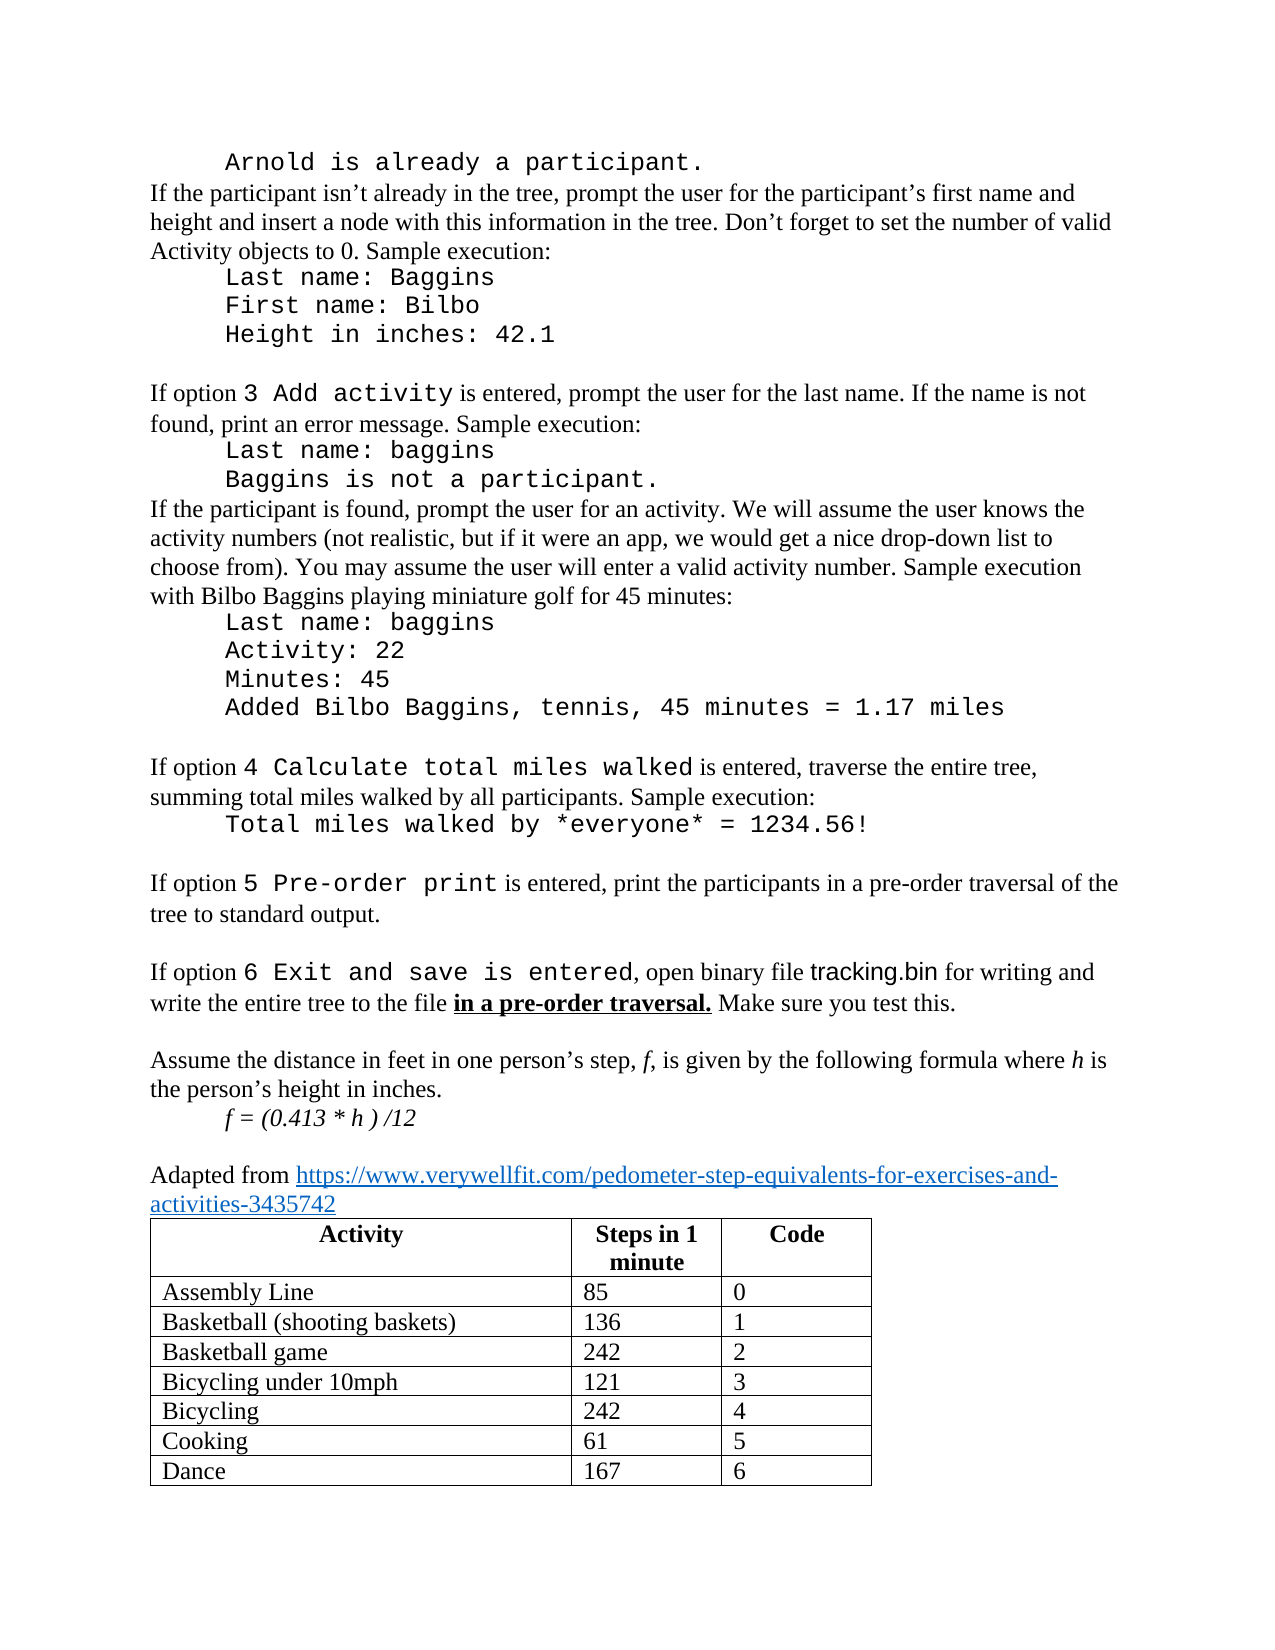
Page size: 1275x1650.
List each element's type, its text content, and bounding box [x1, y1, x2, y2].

text Last name: baggins [225, 609, 1125, 638]
text Adapted from https://www.verywellfit.com/pedometer-step-equivalents-for-exercises-and-activities-3435742 [150, 1160, 1125, 1218]
text Last name: Baggins [225, 264, 1125, 293]
text First name: Bilbo [225, 293, 1125, 321]
text If the participant isn’t already in the tree, prompt the user for the participant’s first name and height and insert a node with this information in the tree. Don’t forget to set the number of valid Activity objects to 0. Sample execution: [150, 178, 1125, 264]
text Height in inches: 42.1 [225, 321, 1125, 349]
table_cell 4 [722, 1396, 871, 1425]
table_cell Cooking [151, 1426, 571, 1455]
table_cell 121 [572, 1367, 721, 1395]
table_cell 242 [572, 1337, 721, 1366]
text Baggins is not a participant. [225, 466, 1125, 494]
text Arnold is already a participant. [225, 150, 1125, 178]
table_cell 61 [572, 1426, 721, 1455]
table_cell 1 [722, 1307, 871, 1336]
table_header Steps in 1 minute [572, 1219, 721, 1276]
table_cell 242 [572, 1396, 721, 1425]
table_header Activity [151, 1219, 571, 1276]
table_cell Dance [151, 1456, 571, 1485]
text Total miles walked by *everyone* = 1234.56! [225, 811, 1125, 839]
text If option 3 Add activity is entered, prompt the user for the last name. If the name is not found, print an error message. Sample execution: [150, 378, 1125, 438]
table_cell 2 [722, 1337, 871, 1366]
text Activity: 22 [225, 638, 1125, 666]
table_cell 3 [722, 1367, 871, 1395]
text If the participant is found, prompt the user for an activity. We will assume the user knows the activity numbers (not realistic, but if it were an app, we would get a nice drop-down list to choose from). You may assume the user will enter a valid activity number. Sample execution with Bilbo Baggins playing miniature golf for 45 minutes: [150, 494, 1125, 609]
text Minutes: 45 [225, 666, 1125, 694]
text If option 6 Exit and save is entered, open binary file tracking.bin for writing and write the entire tree to the file in a pre-order traversal. Make sure you test this. [150, 957, 1125, 1016]
table_cell Assembly Line [151, 1277, 571, 1306]
table_cell 136 [572, 1307, 721, 1336]
table_cell 85 [572, 1277, 721, 1306]
table_cell Basketball (shooting baskets) [151, 1307, 571, 1336]
table_header Code [722, 1219, 871, 1276]
text If option 5 Pre-order print is entered, print the participants in a pre-order traversal of the tree to standard output. [150, 868, 1125, 928]
text Last name: baggins [225, 438, 1125, 466]
table_cell Bicycling under 10mph [151, 1367, 571, 1395]
text If option 4 Calculate total miles walked is entered, traverse the entire tree, summing total miles walked by all participants. Sample execution: [150, 752, 1125, 811]
table_cell 6 [722, 1456, 871, 1485]
table_cell 167 [572, 1456, 721, 1485]
text Added Bilbo Baggins, tennis, 45 minutes = 1.17 miles [225, 694, 1125, 723]
text Assume the distance in feet in one person’s step, f, is given by the following formula where h is the person’s height in inches. [150, 1045, 1125, 1103]
table_cell Basketball game [151, 1337, 571, 1366]
table_cell 0 [722, 1277, 871, 1306]
text f = (0.413 * h ) /12 [150, 1103, 1125, 1131]
table_cell Bicycling [151, 1396, 571, 1425]
table_cell 5 [722, 1426, 871, 1455]
